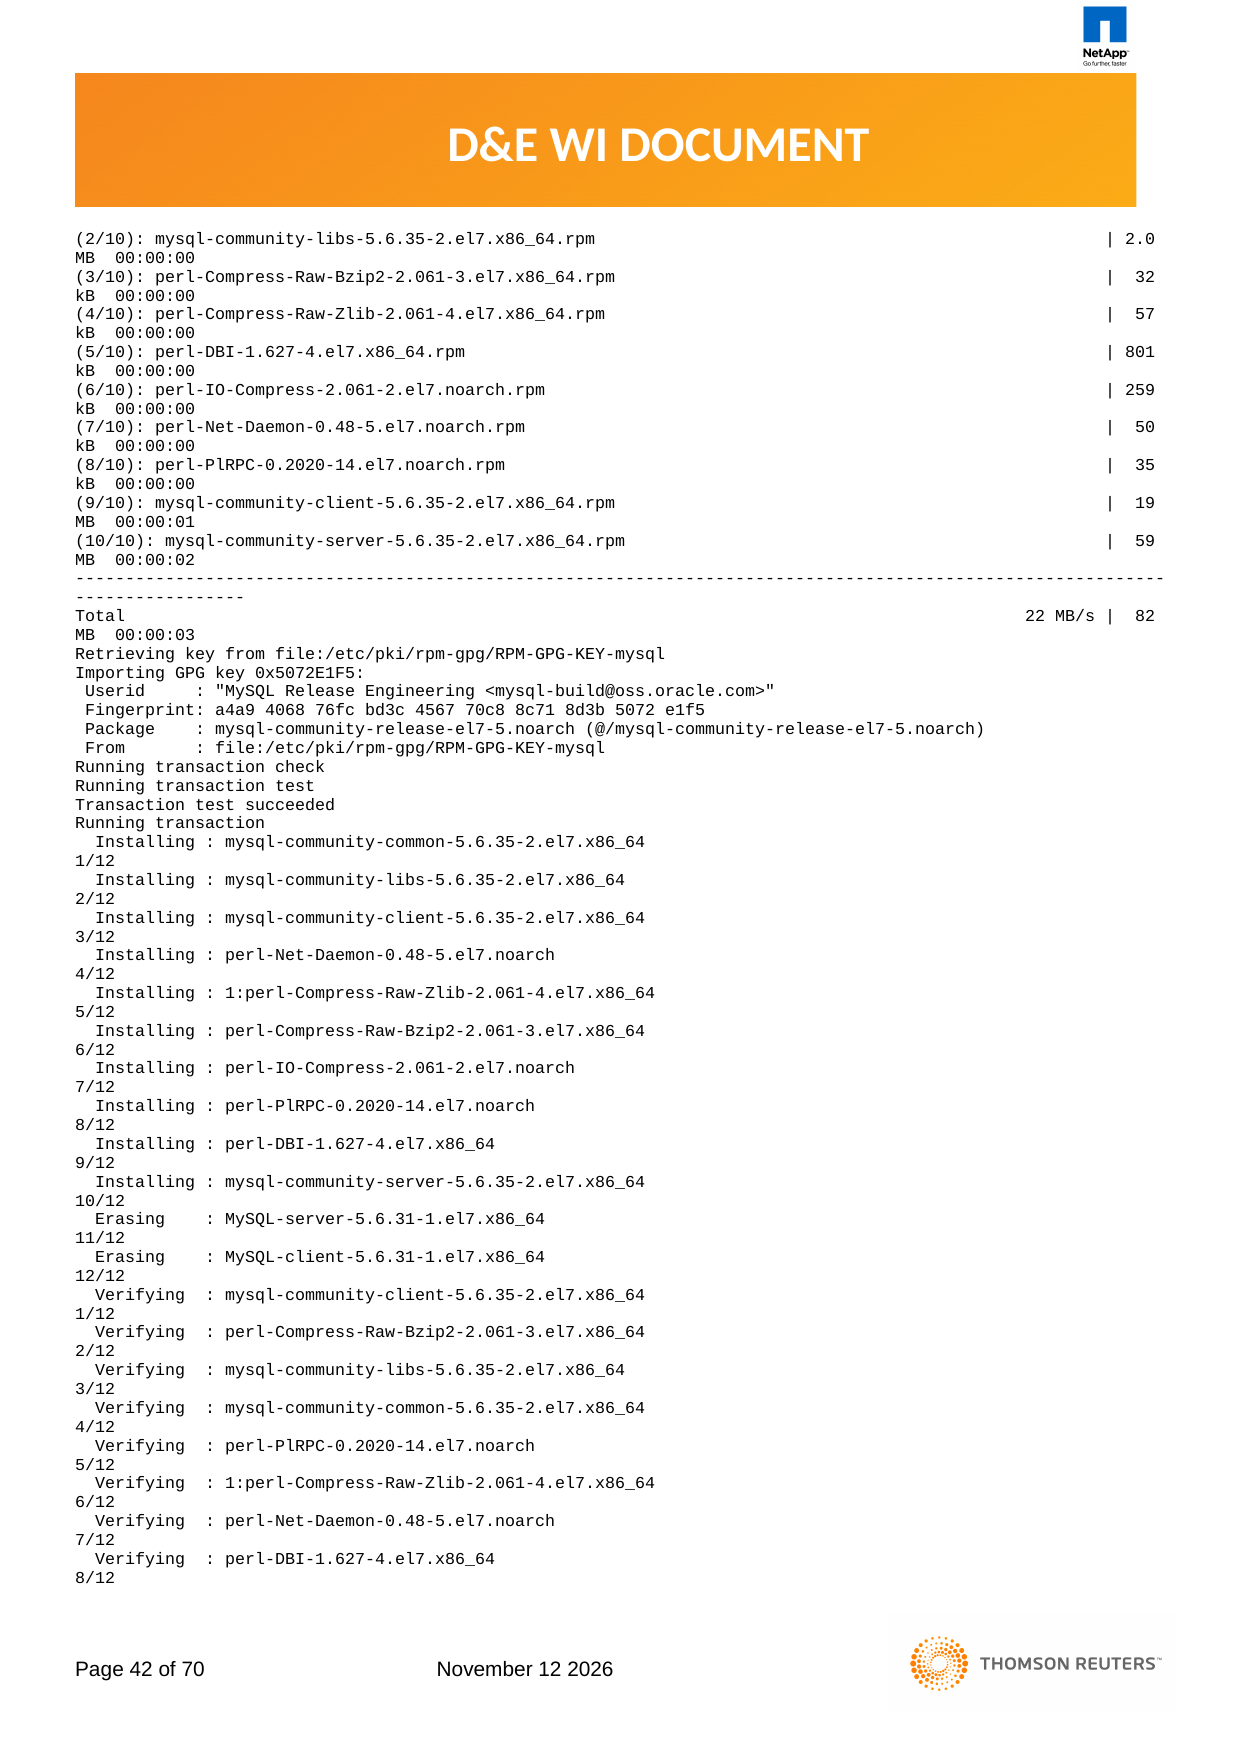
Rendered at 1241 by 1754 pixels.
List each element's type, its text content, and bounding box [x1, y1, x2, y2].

text Installing : perl-Net-Daemon-0.48-5.el7.noarch 4/12 [75, 947, 1165, 985]
picture [75, 0, 1137, 207]
text Running transaction [75, 815, 1165, 834]
text Verifying : perl-Net-Daemon-0.48-5.el7.noarch 7/12 [75, 1513, 1165, 1550]
text (4/10): perl-Compress-Raw-Zlib-2.061-4.el7.x86_64.rpm | 57 kB 00:00:00 [75, 306, 1165, 344]
text Verifying : mysql-community-client-5.6.35-2.el7.x86_64 1/12 [75, 1286, 1165, 1324]
text Verifying : perl-DBI-1.627-4.el7.x86_64 8/12 [75, 1550, 1165, 1588]
text Transaction test succeeded [75, 796, 1165, 815]
text (9/10): mysql-community-client-5.6.35-2.el7.x86_64.rpm | 19 MB 00:00:01 [75, 494, 1165, 532]
text (2/10): mysql-community-libs-5.6.35-2.el7.x86_64.rpm | 2.0 MB 00:00:00 [75, 231, 1165, 268]
text Userid : "MySQL Release Engineering <mysql-build@oss.oracle.com>" [75, 683, 1165, 702]
text Installing : mysql-community-libs-5.6.35-2.el7.x86_64 2/12 [75, 872, 1165, 909]
text (7/10): perl-Net-Daemon-0.48-5.el7.noarch.rpm | 50 kB 00:00:00 [75, 419, 1165, 457]
text (8/10): perl-PlRPC-0.2020-14.el7.noarch.rpm | 35 kB 00:00:00 [75, 457, 1165, 494]
text Package : mysql-community-release-el7-5.noarch (@/mysql-community-release-el7-5.noarch) [75, 721, 1165, 739]
text (6/10): perl-IO-Compress-2.061-2.el7.noarch.rpm | 259 kB 00:00:00 [75, 381, 1165, 419]
text Verifying : mysql-community-libs-5.6.35-2.el7.x86_64 3/12 [75, 1362, 1165, 1399]
text Running transaction check [75, 758, 1165, 777]
text Installing : mysql-community-server-5.6.35-2.el7.x86_64 10/12 [75, 1173, 1165, 1211]
text Installing : perl-IO-Compress-2.061-2.el7.noarch 7/12 [75, 1060, 1165, 1098]
text Total 22 MB/s | 82 MB 00:00:03 [75, 608, 1165, 645]
text Installing : mysql-community-common-5.6.35-2.el7.x86_64 1/12 [75, 834, 1165, 872]
text Installing : 1:perl-Compress-Raw-Zlib-2.061-4.el7.x86_64 5/12 [75, 985, 1165, 1022]
text Installing : perl-PlRPC-0.2020-14.el7.noarch 8/12 [75, 1098, 1165, 1136]
text Installing : perl-DBI-1.627-4.el7.x86_64 9/12 [75, 1136, 1165, 1173]
text Verifying : 1:perl-Compress-Raw-Zlib-2.061-4.el7.x86_64 6/12 [75, 1475, 1165, 1513]
text Installing : perl-Compress-Raw-Bzip2-2.061-3.el7.x86_64 6/12 [75, 1022, 1165, 1060]
text ------------------------------------------------------------------------------------------------------------------------------ [75, 570, 1165, 608]
text Retrieving key from file:/etc/pki/rpm-gpg/RPM-GPG-KEY-mysql [75, 645, 1165, 664]
text Installing : mysql-community-client-5.6.35-2.el7.x86_64 3/12 [75, 909, 1165, 947]
text Erasing : MySQL-client-5.6.31-1.el7.x86_64 12/12 [75, 1249, 1165, 1286]
text (5/10): perl-DBI-1.627-4.el7.x86_64.rpm | 801 kB 00:00:00 [75, 344, 1165, 381]
text From : file:/etc/pki/rpm-gpg/RPM-GPG-KEY-mysql [75, 739, 1165, 758]
text Verifying : perl-PlRPC-0.2020-14.el7.noarch 5/12 [75, 1437, 1165, 1475]
text Importing GPG key 0x5072E1F5: [75, 664, 1165, 683]
text Erasing : MySQL-server-5.6.31-1.el7.x86_64 11/12 [75, 1211, 1165, 1249]
text Verifying : perl-Compress-Raw-Bzip2-2.061-3.el7.x86_64 2/12 [75, 1324, 1165, 1362]
picture [886, 1612, 1177, 1713]
text Verifying : mysql-community-common-5.6.35-2.el7.x86_64 4/12 [75, 1399, 1165, 1437]
text Fingerprint: a4a9 4068 76fc bd3c 4567 70c8 8c71 8d3b 5072 e1f5 [75, 702, 1165, 721]
text (10/10): mysql-community-server-5.6.35-2.el7.x86_64.rpm | 59 MB 00:00:02 [75, 532, 1165, 570]
text (3/10): perl-Compress-Raw-Bzip2-2.061-3.el7.x86_64.rpm | 32 kB 00:00:00 [75, 268, 1165, 306]
text Running transaction test [75, 777, 1165, 796]
